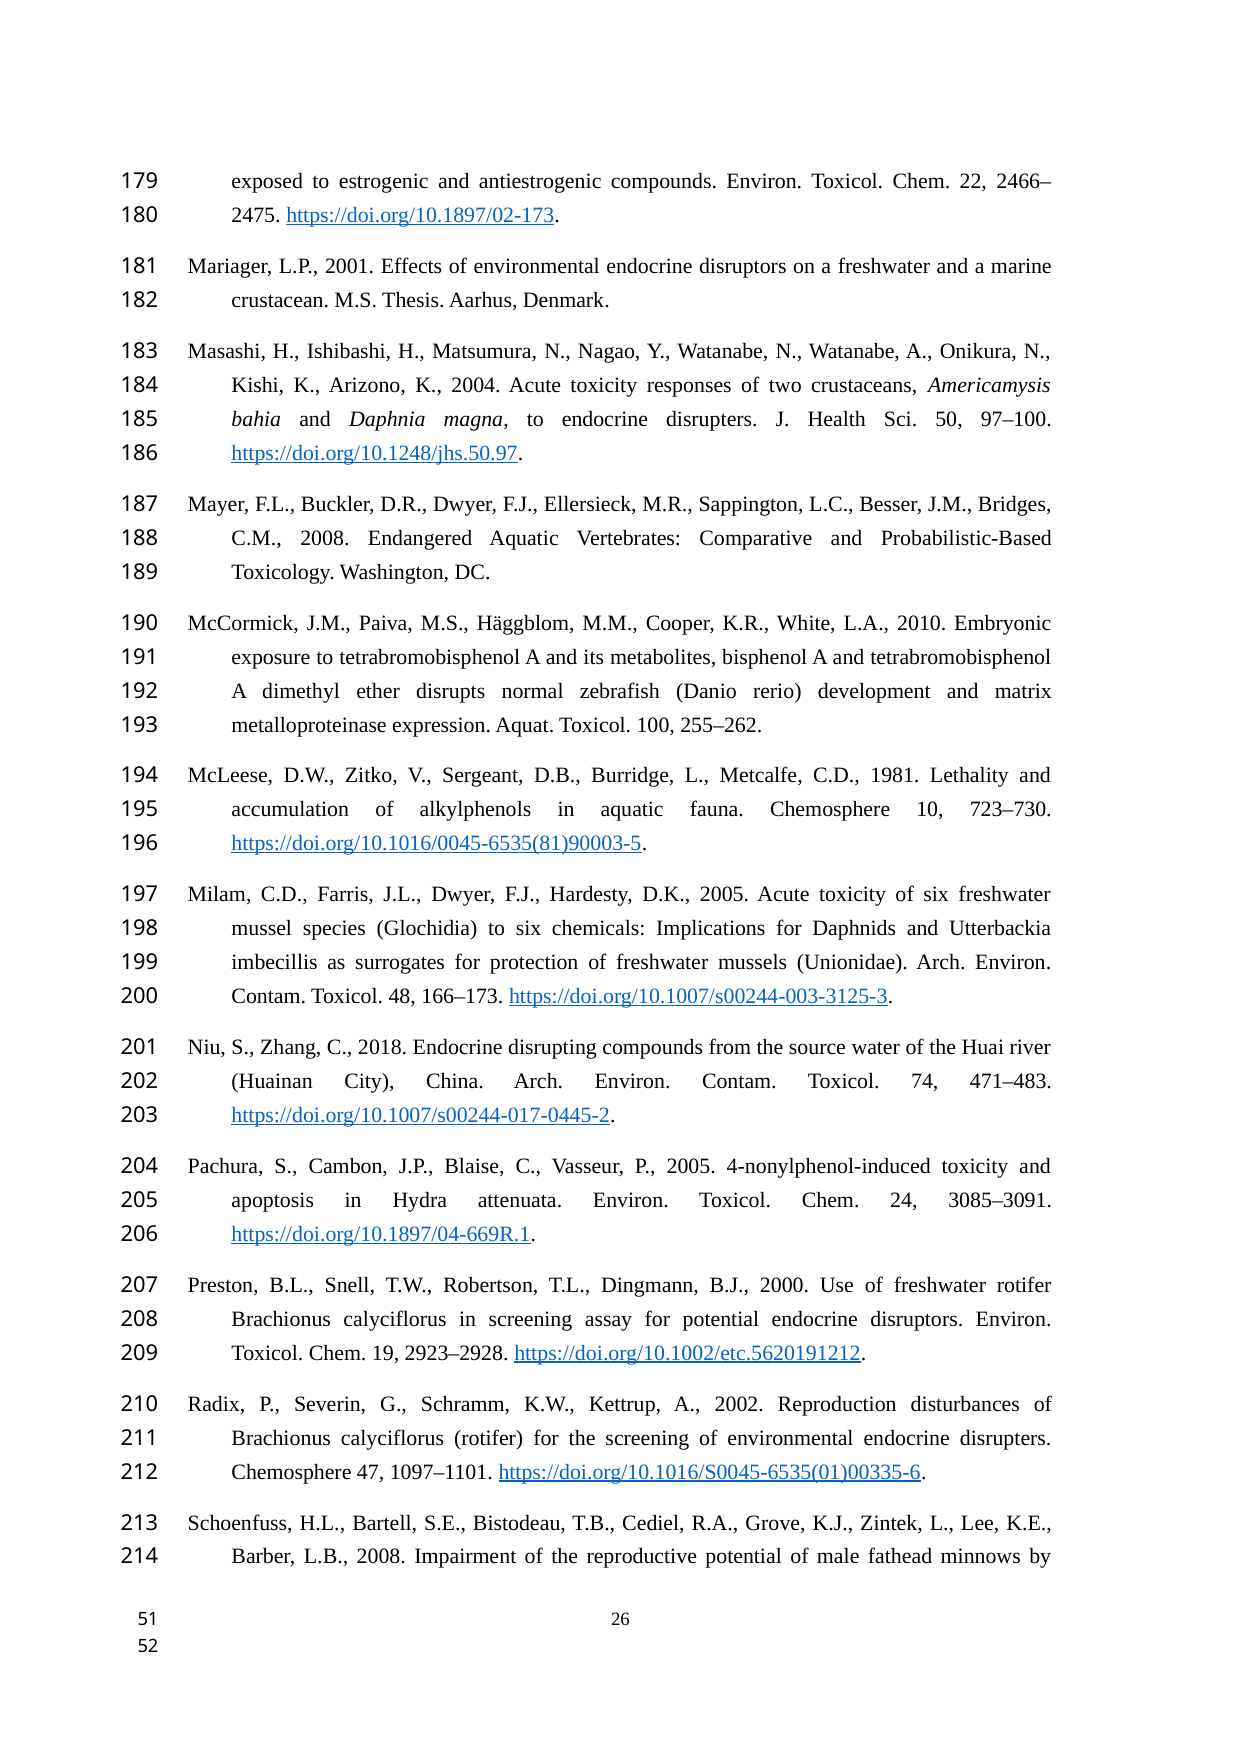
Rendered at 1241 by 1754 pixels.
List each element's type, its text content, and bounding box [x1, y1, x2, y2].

text Radix, P., Severin, G., Schramm, K.W., Kettrup, A., 2002. Reproduction disturbances of Brachionus calyciflorus (rotifer) for the screening of environmental endocrine disrupters. Chemosphere 47, 1097–1101. https://doi.org/10.1016/S0045-6535(01)00335-6. [187, 1386, 1053, 1488]
text McCormick, J.M., Paiva, M.S., Häggblom, M.M., Cooper, K.R., White, L.A., 2010. Embryonic exposure to tetrabromobisphenol A and its metabolites, bisphenol A and tetrabromobisphenol A dimethyl ether disrupts normal zebrafish (Danio rerio) development and matrix metalloproteinase expression. Aquat. Toxicol. 100, 255–262. [187, 605, 1053, 741]
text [187, 1505, 1053, 1573]
text Pachura, S., Cambon, J.P., Blaise, C., Vasseur, P., 2005. 4-nonylphenol-induced toxicity and apoptosis in Hydra attenuata. Environ. Toxicol. Chem. 24, 3085–3091. https://doi.org/10.1897/04-669R.1. [187, 1149, 1053, 1251]
text Masashi, H., Ishibashi, H., Matsumura, N., Nagao, Y., Watanabe, N., Watanabe, A., Onikura, N., Kishi, K., Arizono, K., 2004. Acute toxicity responses of two crustaceans, Americamysis bahia and Daphnia magna, to endocrine disrupters. J. Health Sci. 50, 97–100. https://doi.org/10.1248/jhs.50.97. [187, 334, 1053, 469]
text McLeese, D.W., Zitko, V., Sergeant, D.B., Burridge, L., Metcalfe, C.D., 1981. Lethality and accumulation of alkylphenols in aquatic fauna. Chemosphere 10, 723–730. https://doi.org/10.1016/0045-6535(81)90003-5. [187, 758, 1053, 860]
text Mariager, L.P., 2001. Effects of environmental endocrine disruptors on a freshwater and a marine crustacean. M.S. Thesis. Aarhus, Denmark. [187, 249, 1053, 317]
text Milam, C.D., Farris, J.L., Dwyer, F.J., Hardesty, D.K., 2005. Acute toxicity of six freshwater mussel species (Glochidia) to six chemicals: Implications for Daphnids and Utterbackia imbecillis as surrogates for protection of freshwater mussels (Unionidae). Arch. Environ. Contam. Toxicol. 48, 166–173. https://doi.org/10.1007/s00244-003-3125-3. [187, 877, 1053, 1013]
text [187, 164, 1053, 232]
text Mayer, F.L., Buckler, D.R., Dwyer, F.J., Ellersieck, M.R., Sappington, L.C., Besser, J.M., Bridges, C.M., 2008. Endangered Aquatic Vertebrates: Comparative and Probabilistic-Based Toxicology. Washington, DC. [187, 486, 1053, 588]
text Preston, B.L., Snell, T.W., Robertson, T.L., Dingmann, B.J., 2000. Use of freshwater rotifer Brachionus calyciflorus in screening assay for potential endocrine disruptors. Environ. Toxicol. Chem. 19, 2923–2928. https://doi.org/10.1002/etc.5620191212. [187, 1267, 1053, 1369]
text Niu, S., Zhang, C., 2018. Endocrine disrupting compounds from the source water of the Huai river (Huainan City), China. Arch. Environ. Contam. Toxicol. 74, 471–483. https://doi.org/10.1007/s00244-017-0445-2. [187, 1030, 1053, 1132]
